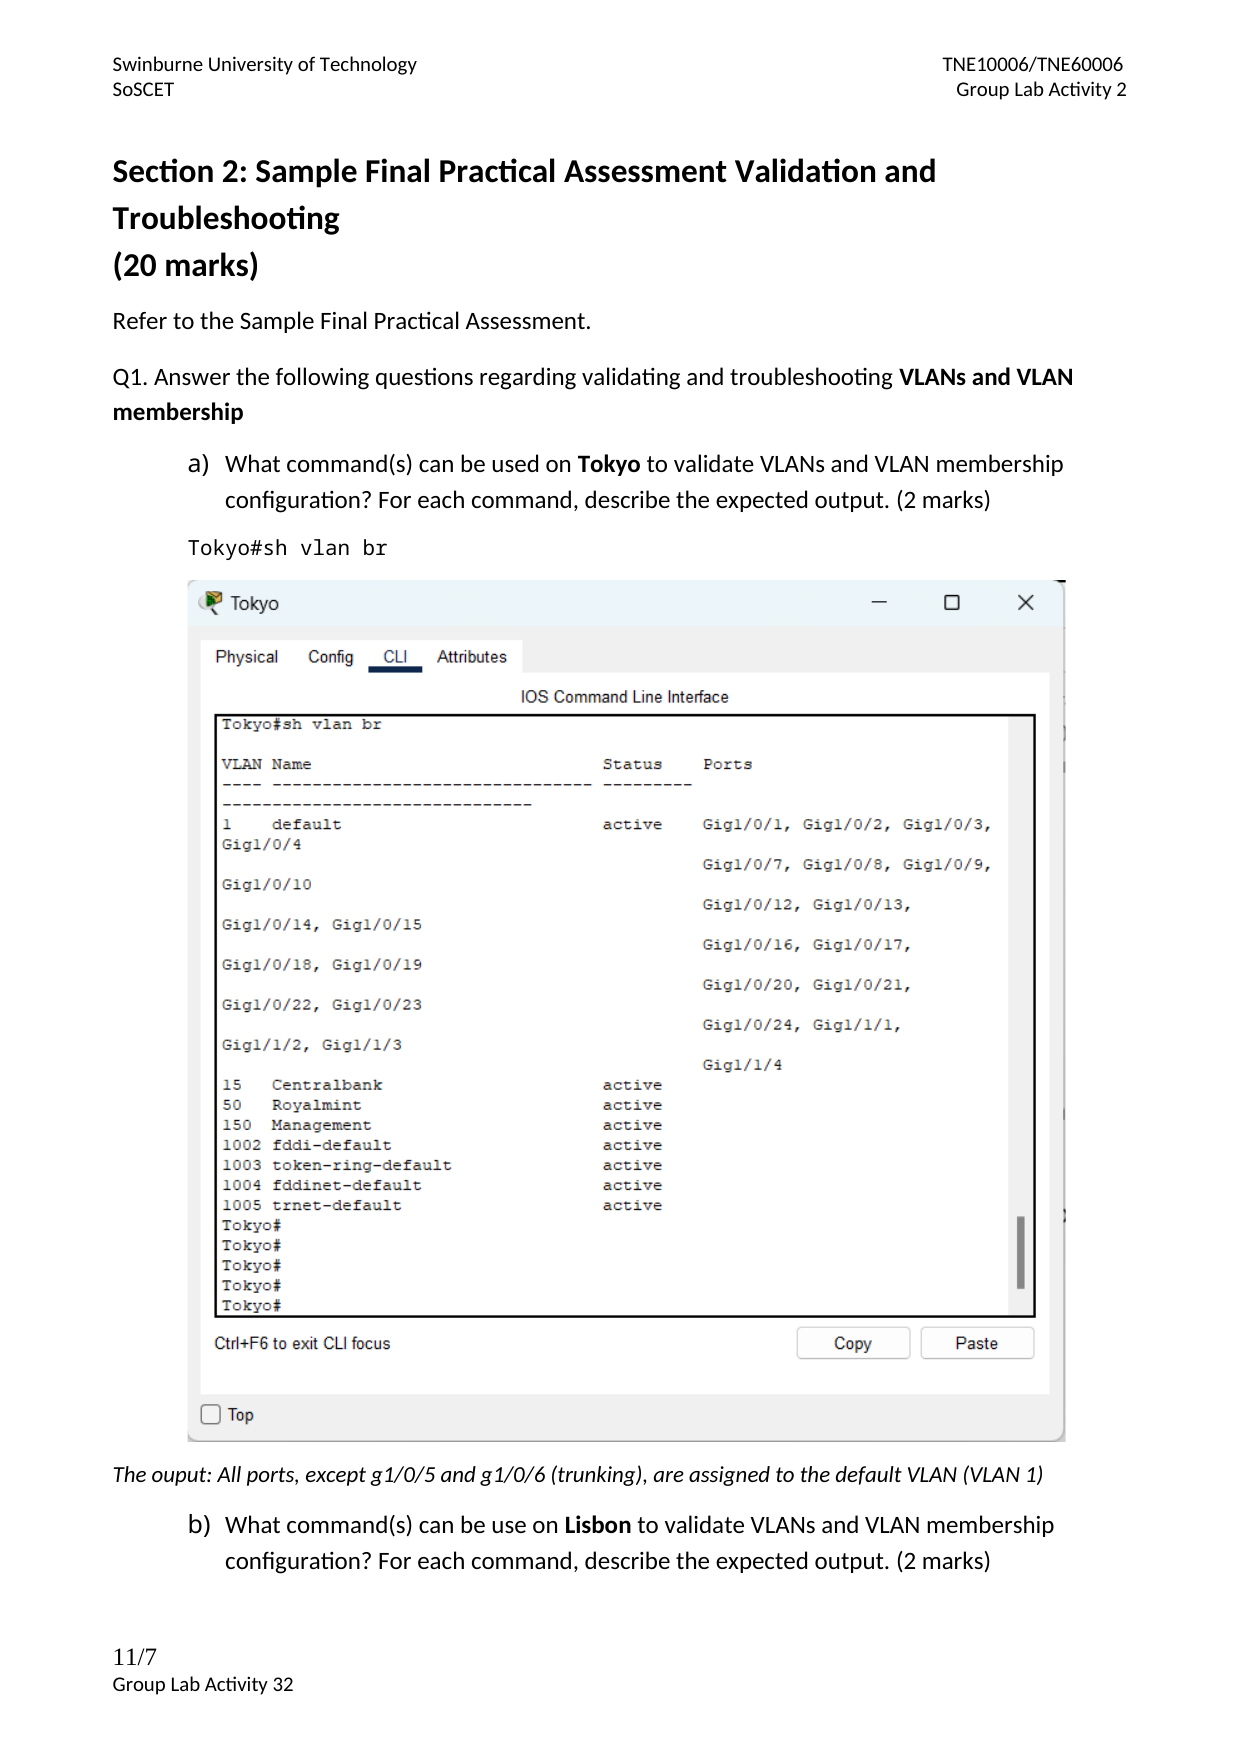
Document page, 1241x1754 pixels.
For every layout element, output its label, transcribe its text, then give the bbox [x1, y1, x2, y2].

text Section 2: Sample Final Practical Assessment Validation and Troubleshooting (20 marks) [112, 150, 1128, 284]
list What command(s) can be used on Tokyo to validate VLANs and VLAN membership configuration? For each command, describe the expected output. (2 marks) [187, 445, 1128, 514]
text Refer to the Sample Final Practical Assessment. [112, 305, 1128, 335]
picture [187, 580, 1066, 1442]
text Q1. Answer the following questions regarding validating and troubleshooting VLANs and VLAN membership [112, 361, 1128, 426]
text The ouput: All ports, except g1/0/5 and g1/0/6 (trunking), are assigned to the default VLAN (VLAN 1) [112, 1460, 1128, 1488]
text Tokyo#sh vlan br [187, 533, 1128, 562]
list What command(s) can be use on Lisbon to validate VLANs and VLAN membership configuration? For each command, describe the expected output. (2 marks) [187, 1507, 1128, 1576]
